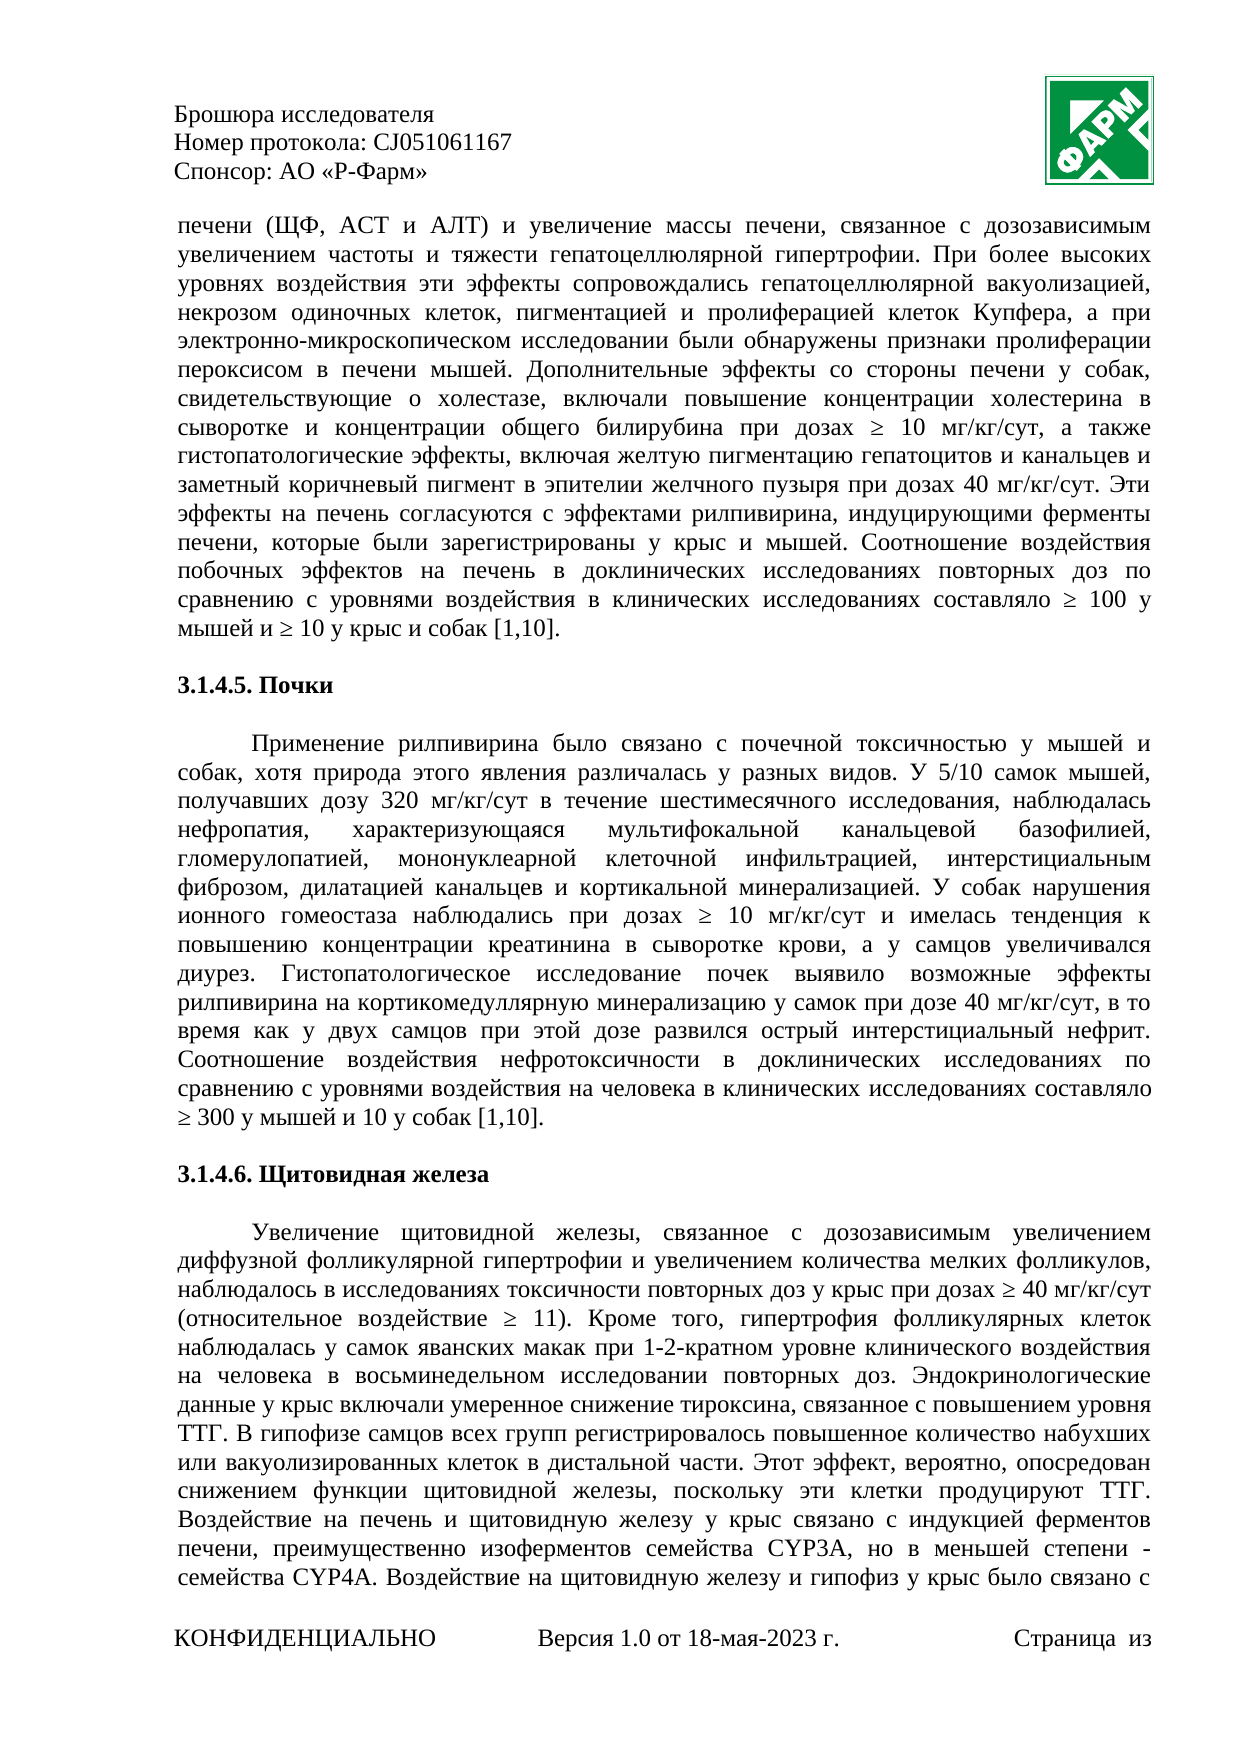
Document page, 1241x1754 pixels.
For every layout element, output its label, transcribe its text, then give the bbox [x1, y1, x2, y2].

subtitle 3.1.4.6. Щитовидная железа [177, 1159, 1152, 1188]
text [177, 210, 1152, 642]
subtitle 3.1.4.5. Почки [177, 670, 1152, 699]
text Применение рилпивирина было связано с почечной токсичностью у мышей и собак, хотя природа этого явления различалась у разных видов. У 5/10 самок мышей, получавших дозу 320 мг/кг/сут в течение шестимесячного исследования, наблюдалась нефропатия, характеризующаяся мультифокальной канальцевой базофилией, гломерулопатией, мононуклеарной клеточной инфильтрацией, интерстициальным фиброзом, дилатацией канальцев и кортикальной минерализацией. У собак нарушения ионного гомеостаза наблюдались при дозах ≥ 10 мг/кг/сут и имелась тенденция к повышению концентрации креатинина в сыворотке крови, а у самцов увеличивался диурез. Гистопатологическое исследование почек выявило возможные эффекты рилпивирина на кортикомедуллярную минерализацию у самок при дозе 40 мг/кг/сут, в то время как у двух самцов при этой дозе развился острый интерстициальный нефрит. Соотношение воздействия нефротоксичности в доклинических исследованиях по сравнению с уровнями воздействия на человека в клинических исследованиях составляло ≥ 300 у мышей и 10 у собак [1,10]. [177, 728, 1152, 1130]
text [177, 1217, 1152, 1590]
